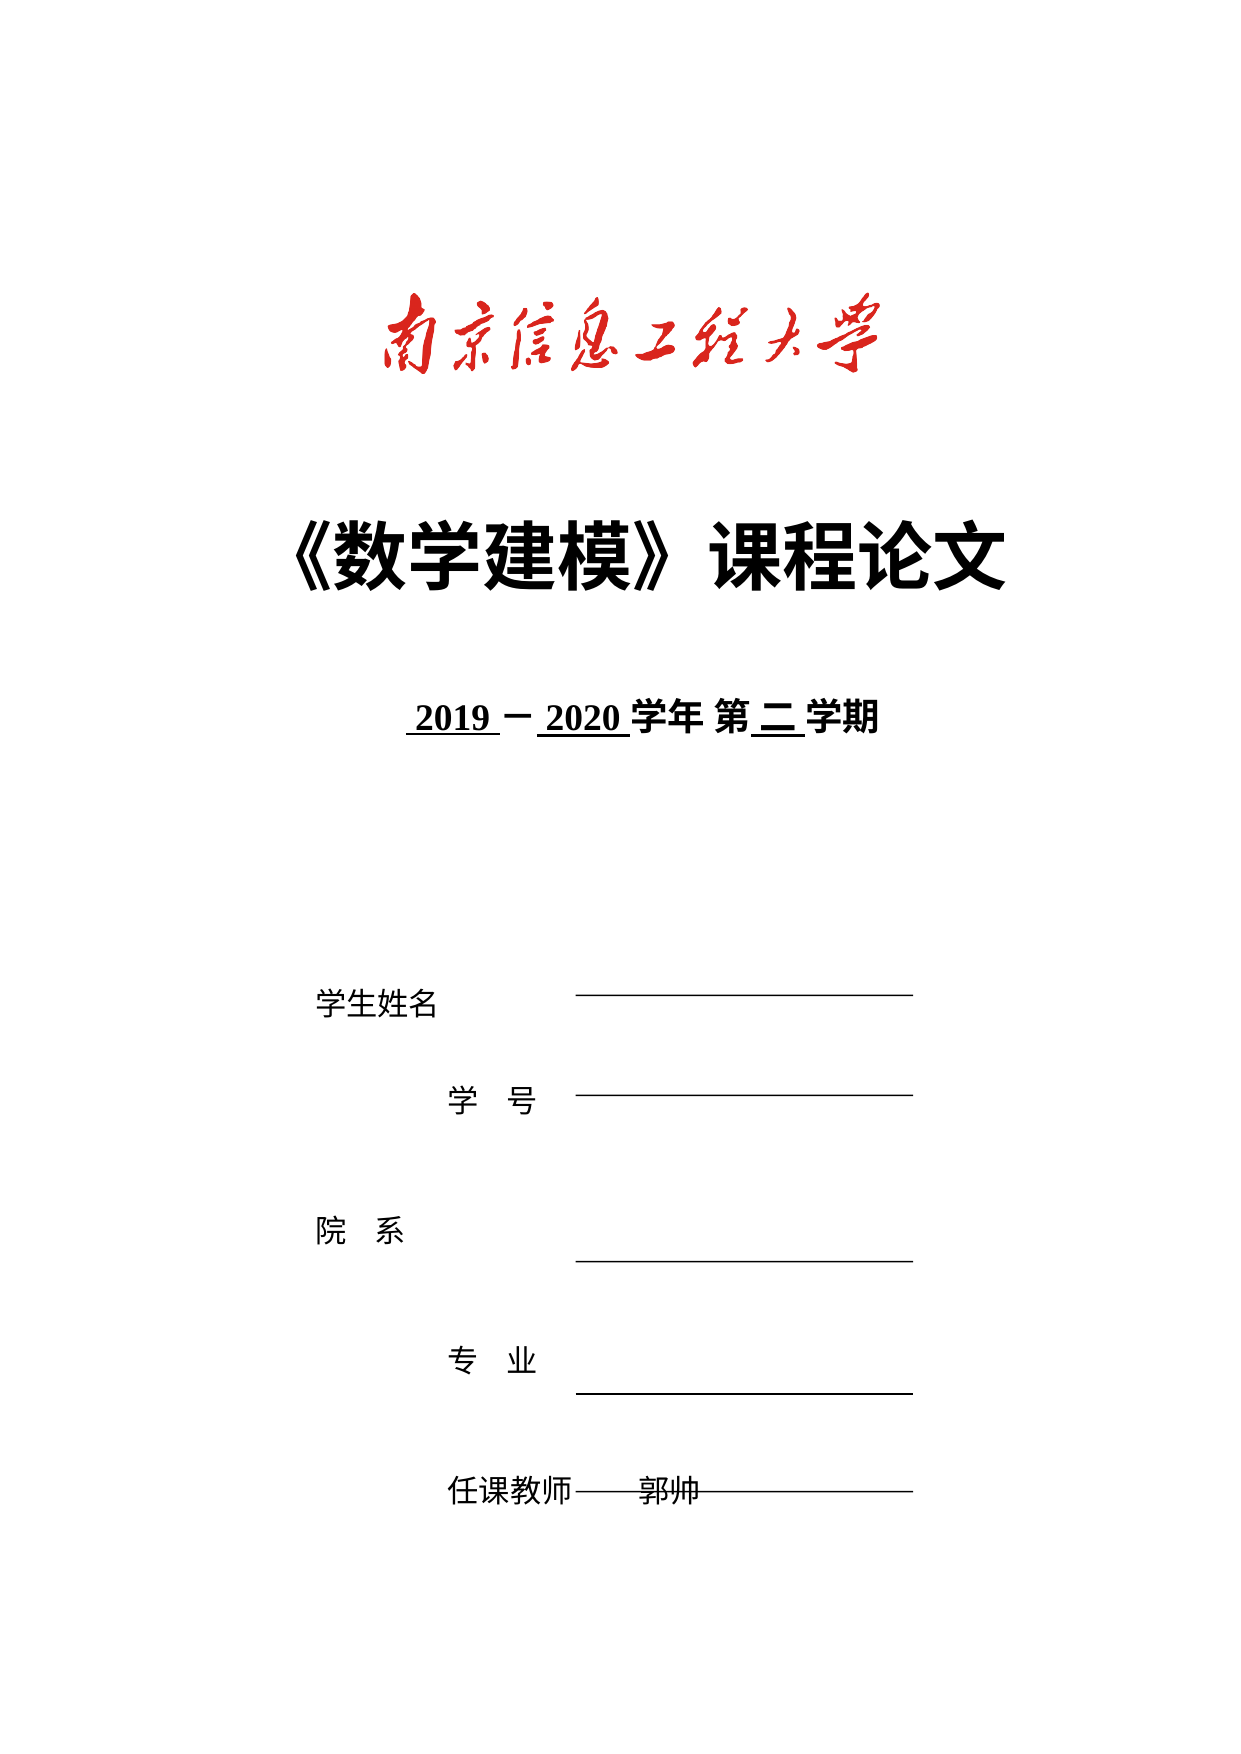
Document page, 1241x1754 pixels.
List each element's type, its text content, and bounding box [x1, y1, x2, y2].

text 《数学建模》课程论文 [182, 487, 1082, 617]
text 院 系 [182, 1197, 1082, 1262]
text 任课教师 郭帅 [182, 1457, 1082, 1522]
text 学 号 [182, 1067, 1082, 1132]
text 专 业 [182, 1327, 1082, 1392]
text 学生姓名 [182, 969, 1082, 1034]
text 2019 － 2020 学年 第 二 学期 [182, 682, 1082, 747]
